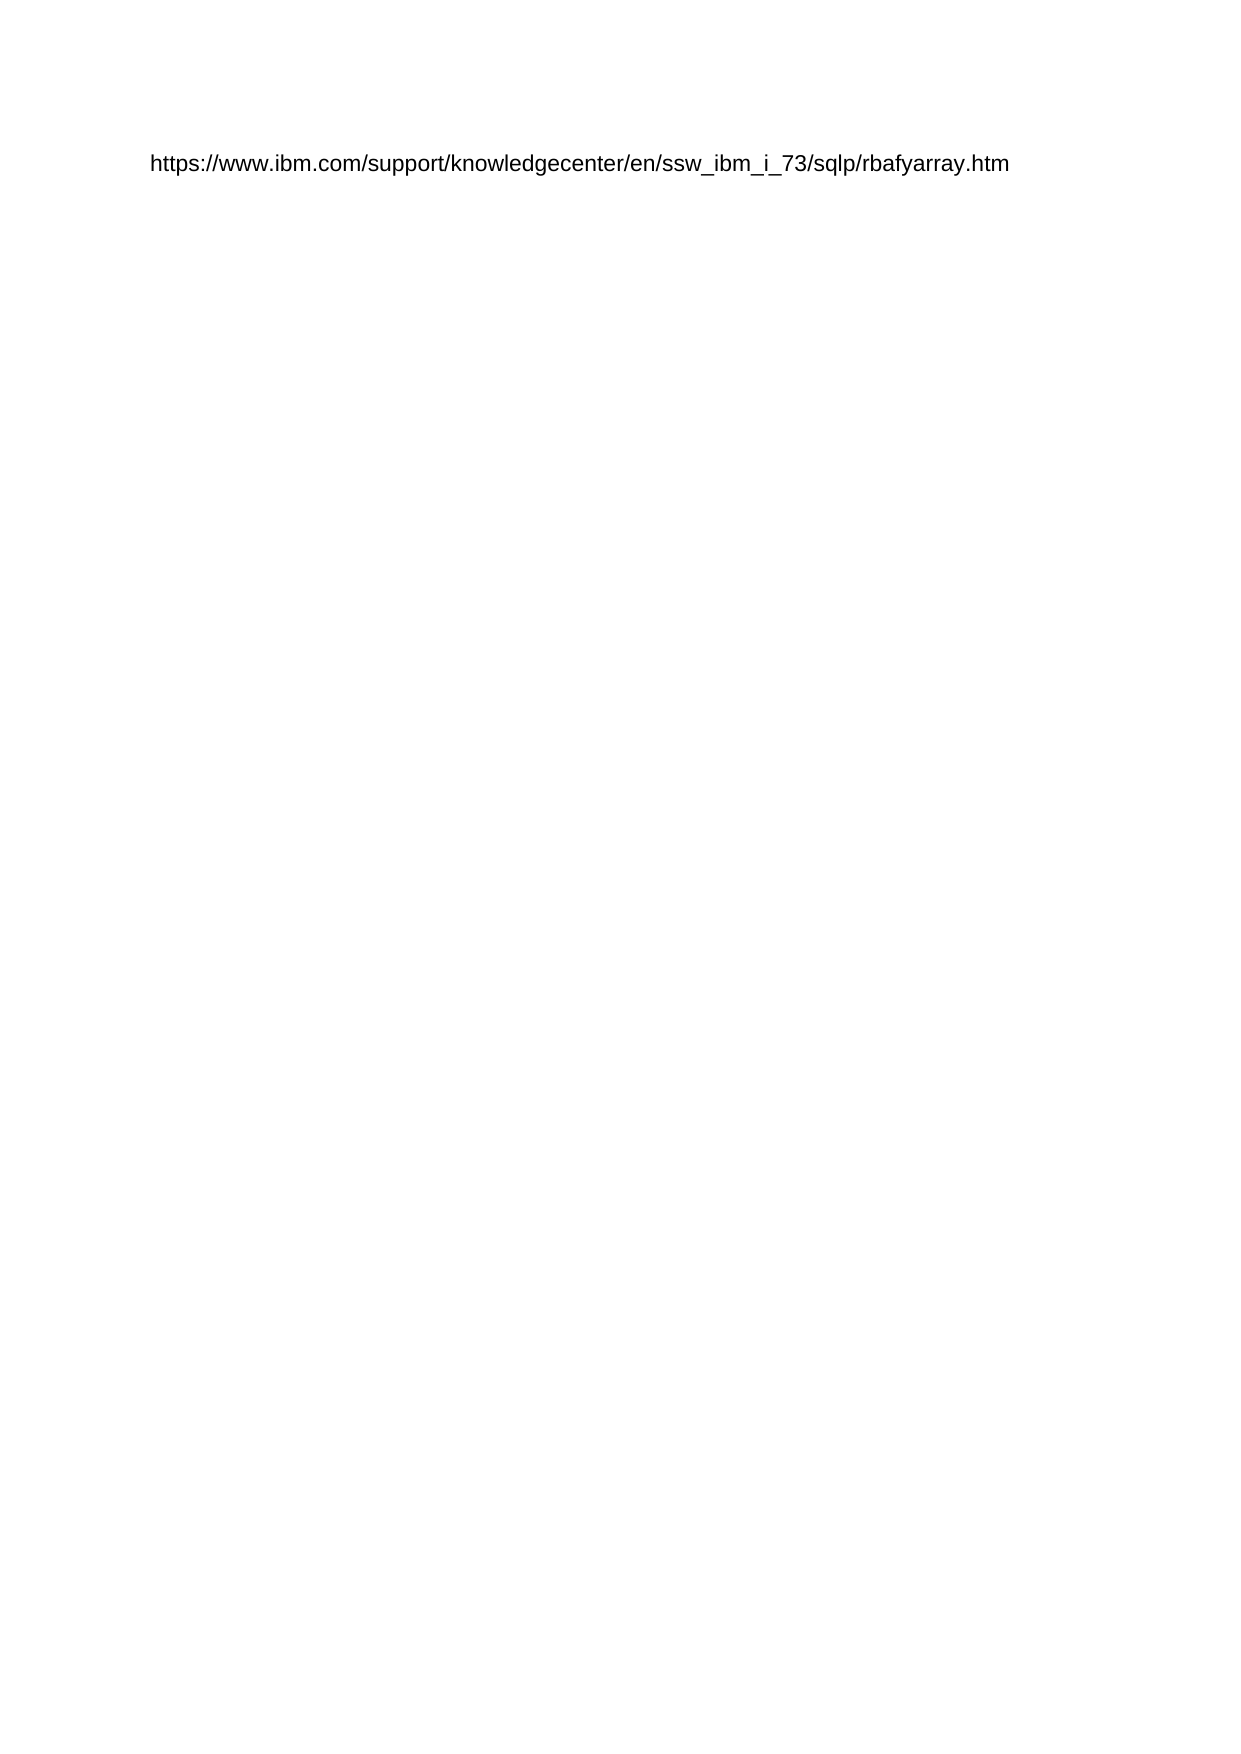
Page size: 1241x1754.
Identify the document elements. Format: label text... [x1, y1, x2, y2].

text https://www.ibm.com/support/knowledgecenter/en/ssw_ibm_i_73/sqlp/rbafyarray.htm [150, 150, 1090, 176]
